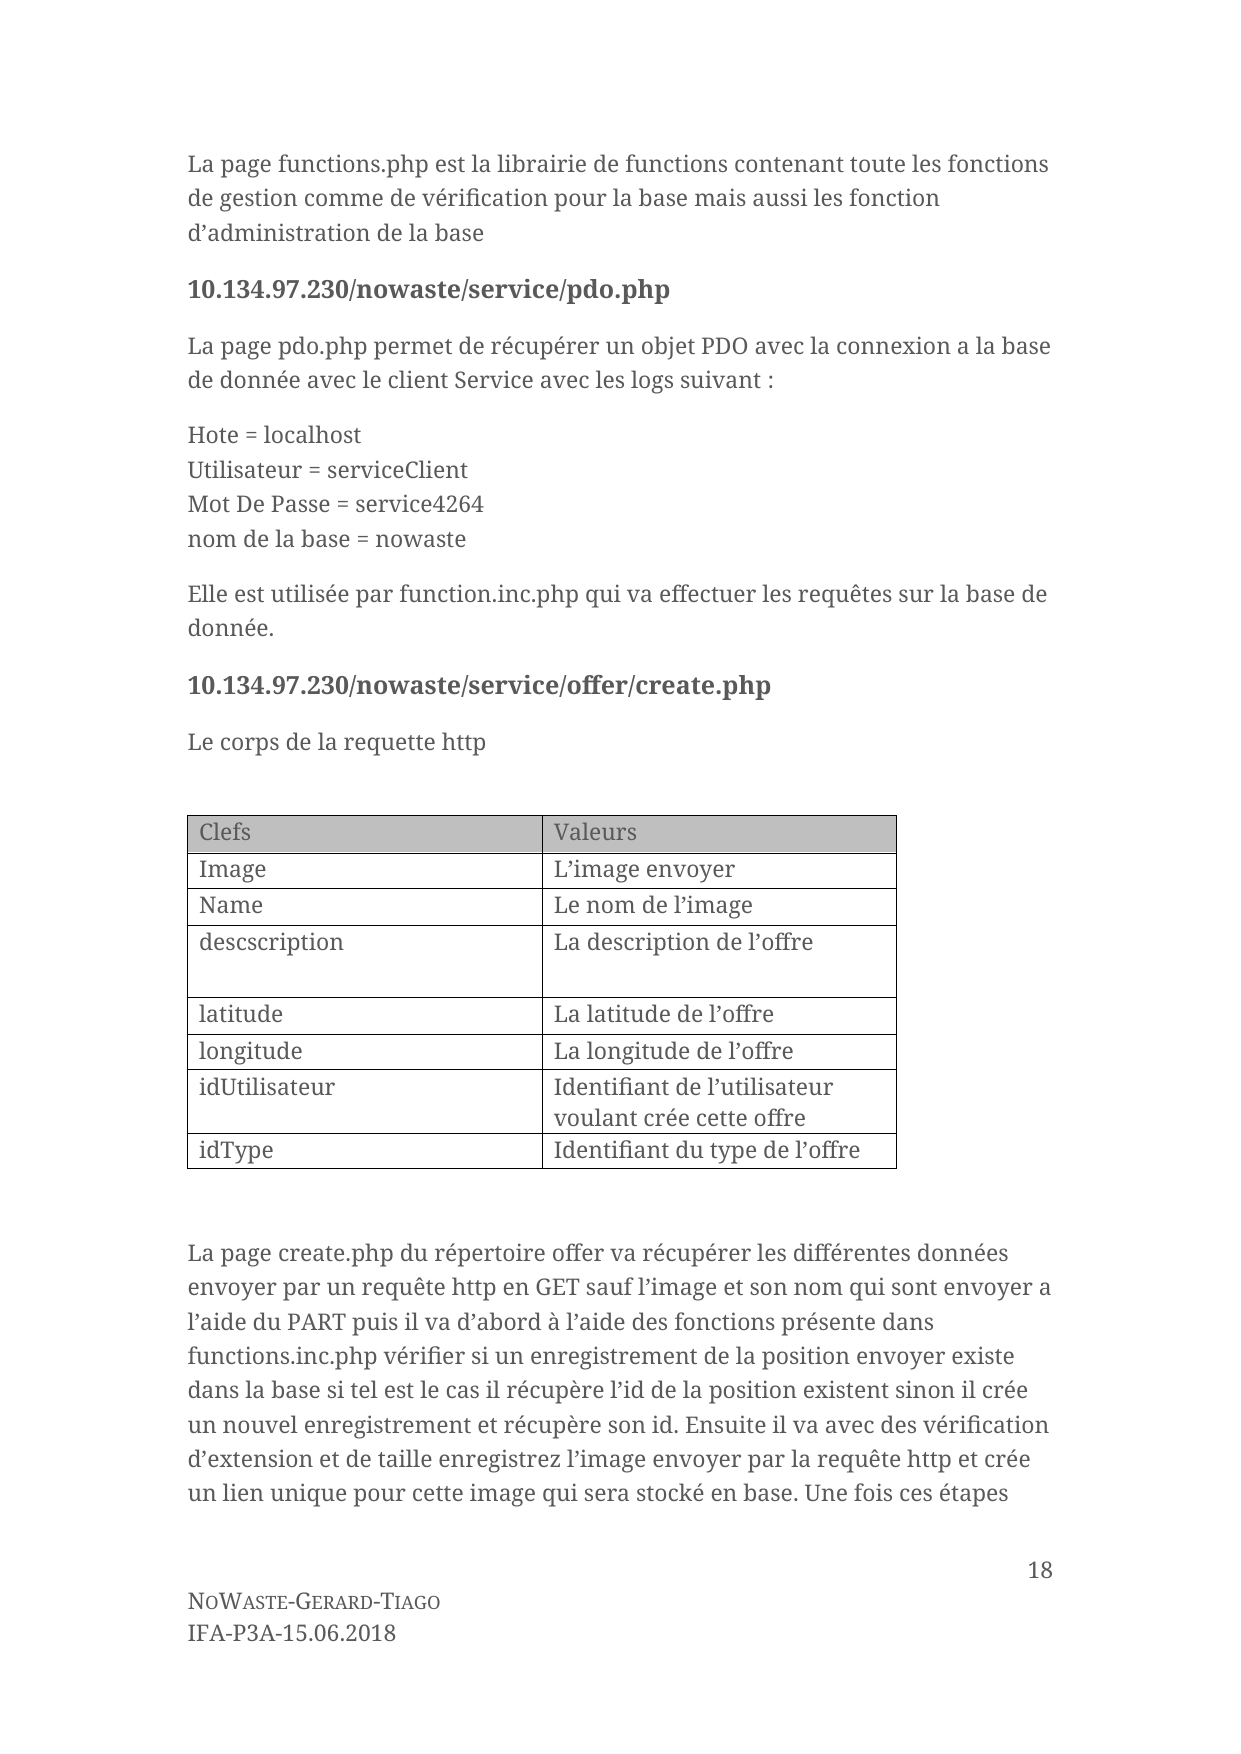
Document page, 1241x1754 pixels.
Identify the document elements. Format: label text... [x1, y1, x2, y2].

table_cell Identifiant de l’utilisateur voulant crée cette offre [543, 1070, 896, 1133]
table_cell Name [188, 889, 542, 925]
text 10.134.97.230/nowaste/service/pdo.php [187, 272, 1053, 306]
table_cell longitude [188, 1035, 542, 1069]
table_cell idType [188, 1134, 542, 1168]
table_cell Identifiant du type de l’offre [543, 1134, 896, 1168]
table_header Clefs [188, 816, 542, 852]
table_cell L’image envoyer [543, 854, 896, 887]
table_cell idUtilisateur [188, 1070, 542, 1133]
table_cell La latitude de l’offre [543, 998, 896, 1034]
table_cell latitude [188, 998, 542, 1034]
text La page functions.php est la librairie de functions contenant toute les fonctions de gestion comme de vérification pour la base mais aussi les fonction d’administration de la base [187, 148, 1053, 248]
table_header Valeurs [543, 816, 896, 852]
text Hote = localhost Utilisateur = serviceClient Mot De Passe = service4264 nom de la base = nowaste [187, 419, 1053, 554]
table_cell Image [188, 854, 542, 887]
table_cell La description de l’offre [543, 926, 896, 997]
text Elle est utilisée par function.inc.php qui va effectuer les requêtes sur la base de donnée. [187, 578, 1053, 643]
table_cell Le nom de l’image [543, 889, 896, 925]
text Le corps de la requette http [187, 726, 1053, 791]
text La page pdo.php permet de récupérer un objet PDO avec la connexion a la base de donnée avec le client Service avec les logs suivant : [187, 330, 1053, 396]
table_cell La longitude de l’offre [543, 1035, 896, 1069]
table_cell descscription [188, 926, 542, 997]
text 10.134.97.230/nowaste/service/offer/create.php [187, 667, 1053, 701]
